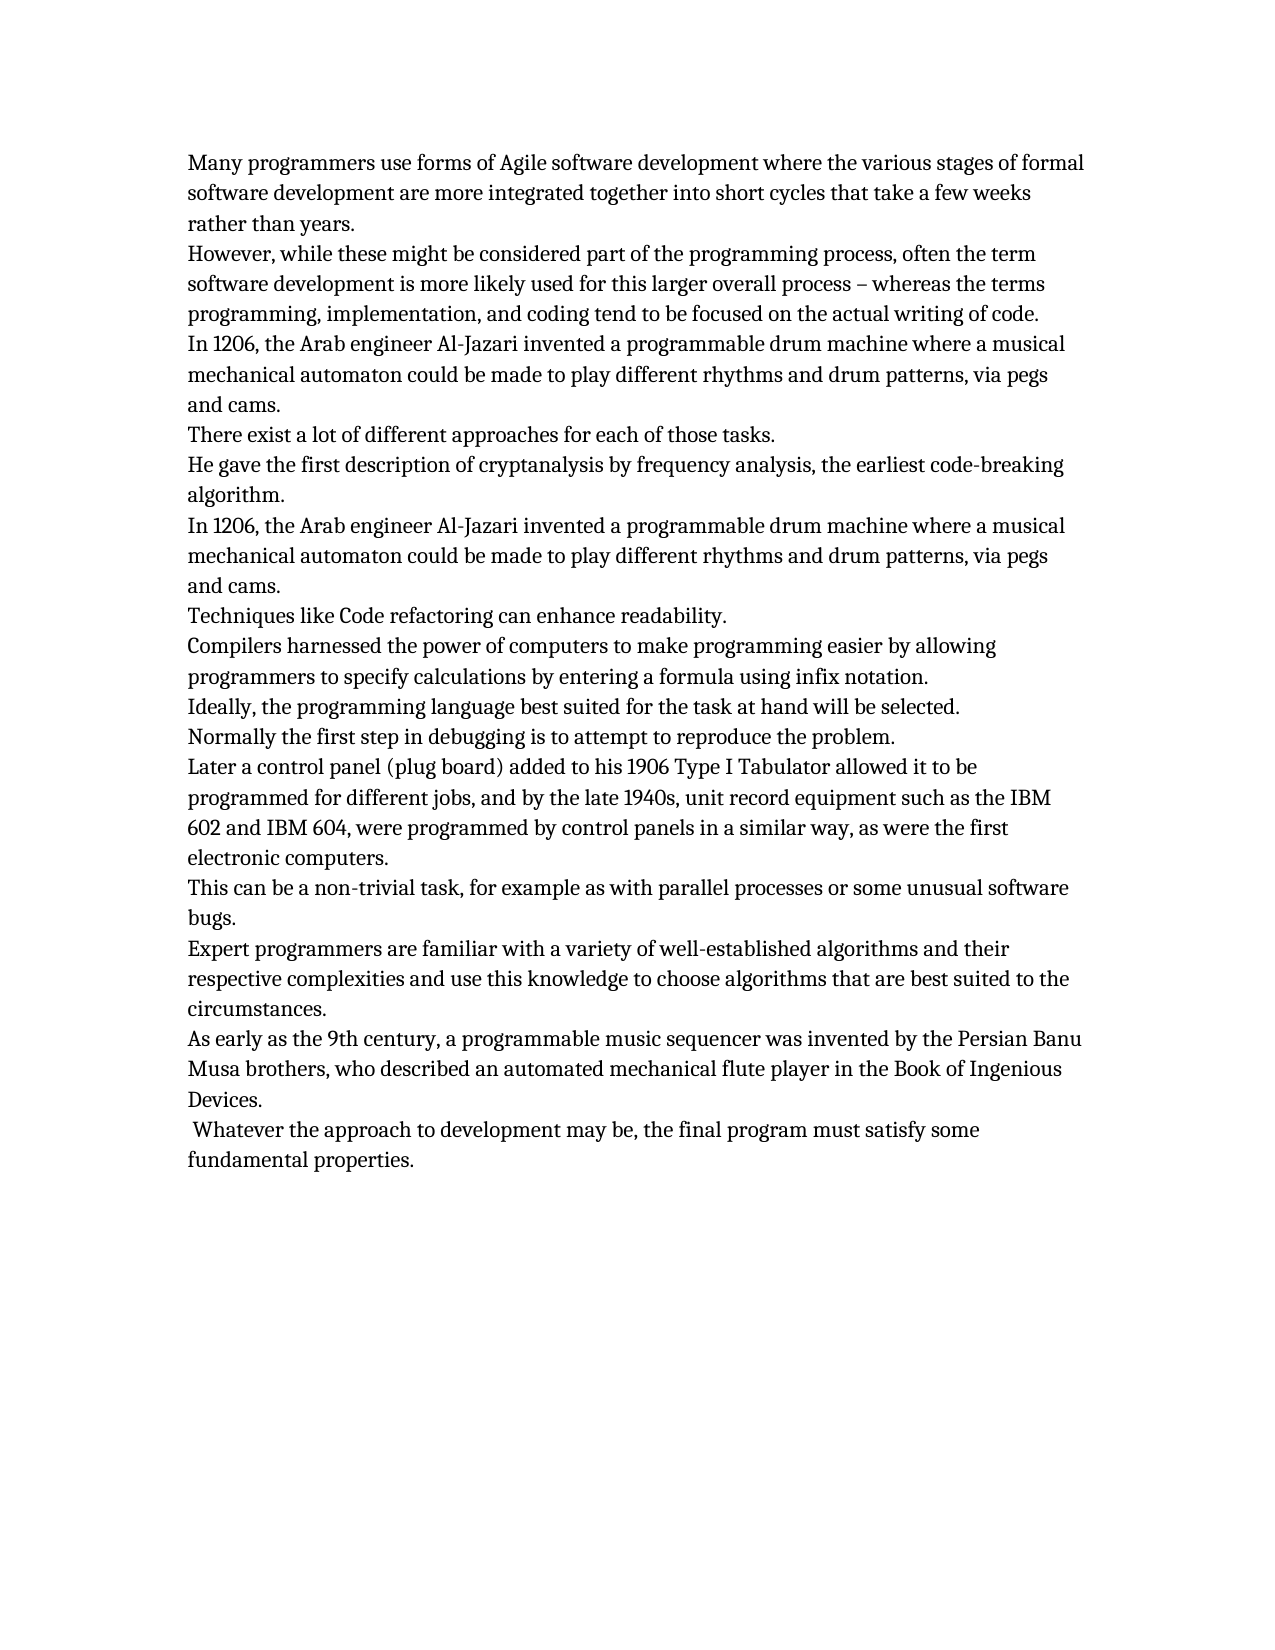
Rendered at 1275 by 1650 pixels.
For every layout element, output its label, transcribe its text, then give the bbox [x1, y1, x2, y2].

text Many programmers use forms of Agile software development where the various stages of formal software development are more integrated together into short cycles that take a few weeks rather than years. However, while these might be considered part of the programming process, often the term software development is more likely used for this larger overall process – whereas the terms programming, implementation, and coding tend to be focused on the actual writing of code. In 1206, the Arab engineer Al-Jazari invented a programmable drum machine where a musical mechanical automaton could be made to play different rhythms and drum patterns, via pegs and cams. There exist a lot of different approaches for each of those tasks. He gave the first description of cryptanalysis by frequency analysis, the earliest code-breaking algorithm. In 1206, the Arab engineer Al-Jazari invented a programmable drum machine where a musical mechanical automaton could be made to play different rhythms and drum patterns, via pegs and cams. Techniques like Code refactoring can enhance readability. Compilers harnessed the power of computers to make programming easier by allowing programmers to specify calculations by entering a formula using infix notation. Ideally, the programming language best suited for the task at hand will be selected. Normally the first step in debugging is to attempt to reproduce the problem. Later a control panel (plug board) added to his 1906 Type I Tabulator allowed it to be programmed for different jobs, and by the late 1940s, unit record equipment such as the IBM 602 and IBM 604, were programmed by control panels in a similar way, as were the first electronic computers. This can be a non-trivial task, for example as with parallel processes or some unusual software bugs. Expert programmers are familiar with a variety of well-established algorithms and their respective complexities and use this knowledge to choose algorithms that are best suited to the circumstances. As early as the 9th century, a programmable music sequencer was invented by the Persian Banu Musa brothers, who described an automated mechanical flute player in the Book of Ingenious Devices. Whatever the approach to development may be, the final program must satisfy some fundamental properties. [187, 150, 1087, 1173]
